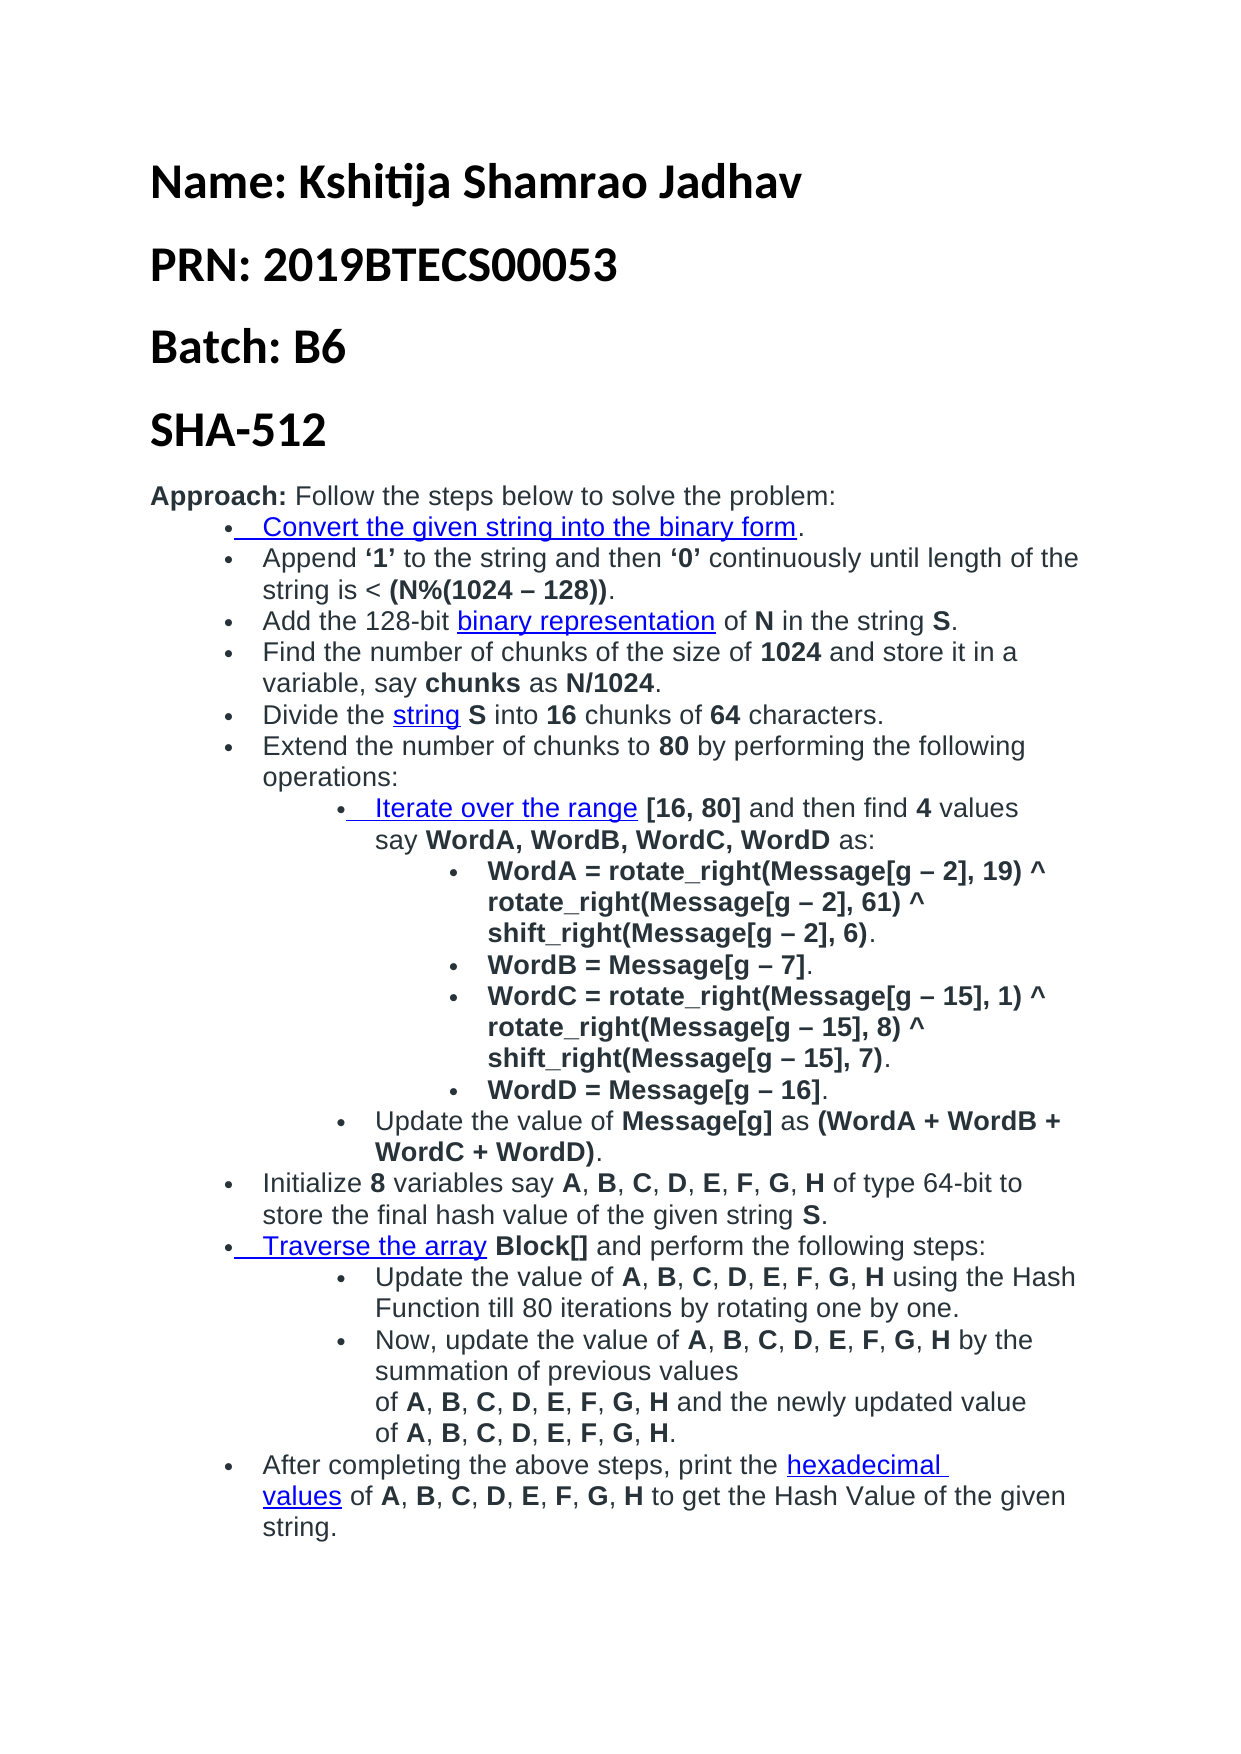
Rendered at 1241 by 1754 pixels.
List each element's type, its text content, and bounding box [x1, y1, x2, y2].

list Convert the given string into the binary form. [225, 511, 1090, 542]
list Append ‘1’ to the string and then ‘0’ continuously until length of the string is < (N%(1024 – 128)). [225, 542, 1090, 605]
list Extend the number of chunks to 80 by performing the following operations: [225, 730, 1090, 792]
list Update the value of Message[g] as (WordA + WordB + WordC + WordD). [337, 1105, 1090, 1167]
text Name: Kshitija Shamrao Jadhav [150, 150, 1090, 211]
text PRN: 2019BTECS00053 [150, 232, 1090, 293]
list Iterate over the range [16, 80] and then find 4 values say WordA, WordB, WordC, WordD as: [337, 792, 1090, 855]
list WordC = rotate_right(Message[g – 15], 1) ^ rotate_right(Message[g – 15], 8) ^ shift_right(Message[g – 15], 7). [450, 980, 1090, 1074]
list Divide the string S into 16 chunks of 64 characters. [225, 699, 1090, 730]
text Approach: Follow the steps below to solve the problem: [150, 480, 1090, 511]
list Traverse the array Block[] and perform the following steps: [225, 1230, 1090, 1261]
text Batch: B6 [150, 315, 1090, 376]
list Now, update the value of A, B, C, D, E, F, G, H by the summation of previous values of A, B, C, D, E, F, G, H and the newly updated value of A, B, C, D, E, F, G, H. [337, 1324, 1090, 1449]
list WordD = Message[g – 16]. [450, 1074, 1090, 1105]
list Add the 128-bit binary representation of N in the string S. [225, 605, 1090, 636]
list Find the number of chunks of the size of 1024 and store it in a variable, say chunks as N/1024. [225, 636, 1090, 699]
list After completing the above steps, print the hexadecimal values of A, B, C, D, E, F, G, H to get the Hash Value of the given string. [225, 1449, 1090, 1542]
text SHA-512 [150, 397, 1090, 458]
list WordB = Message[g – 7]. [450, 949, 1090, 980]
list Update the value of A, B, C, D, E, F, G, H using the Hash Function till 80 iterations by rotating one by one. [337, 1261, 1090, 1324]
list Initialize 8 variables say A, B, C, D, E, F, G, H of type 64-bit to store the final hash value of the given string S. [225, 1167, 1090, 1230]
list WordA = rotate_right(Message[g – 2], 19) ^ rotate_right(Message[g – 2], 61) ^ shift_right(Message[g – 2], 6). [450, 855, 1090, 949]
